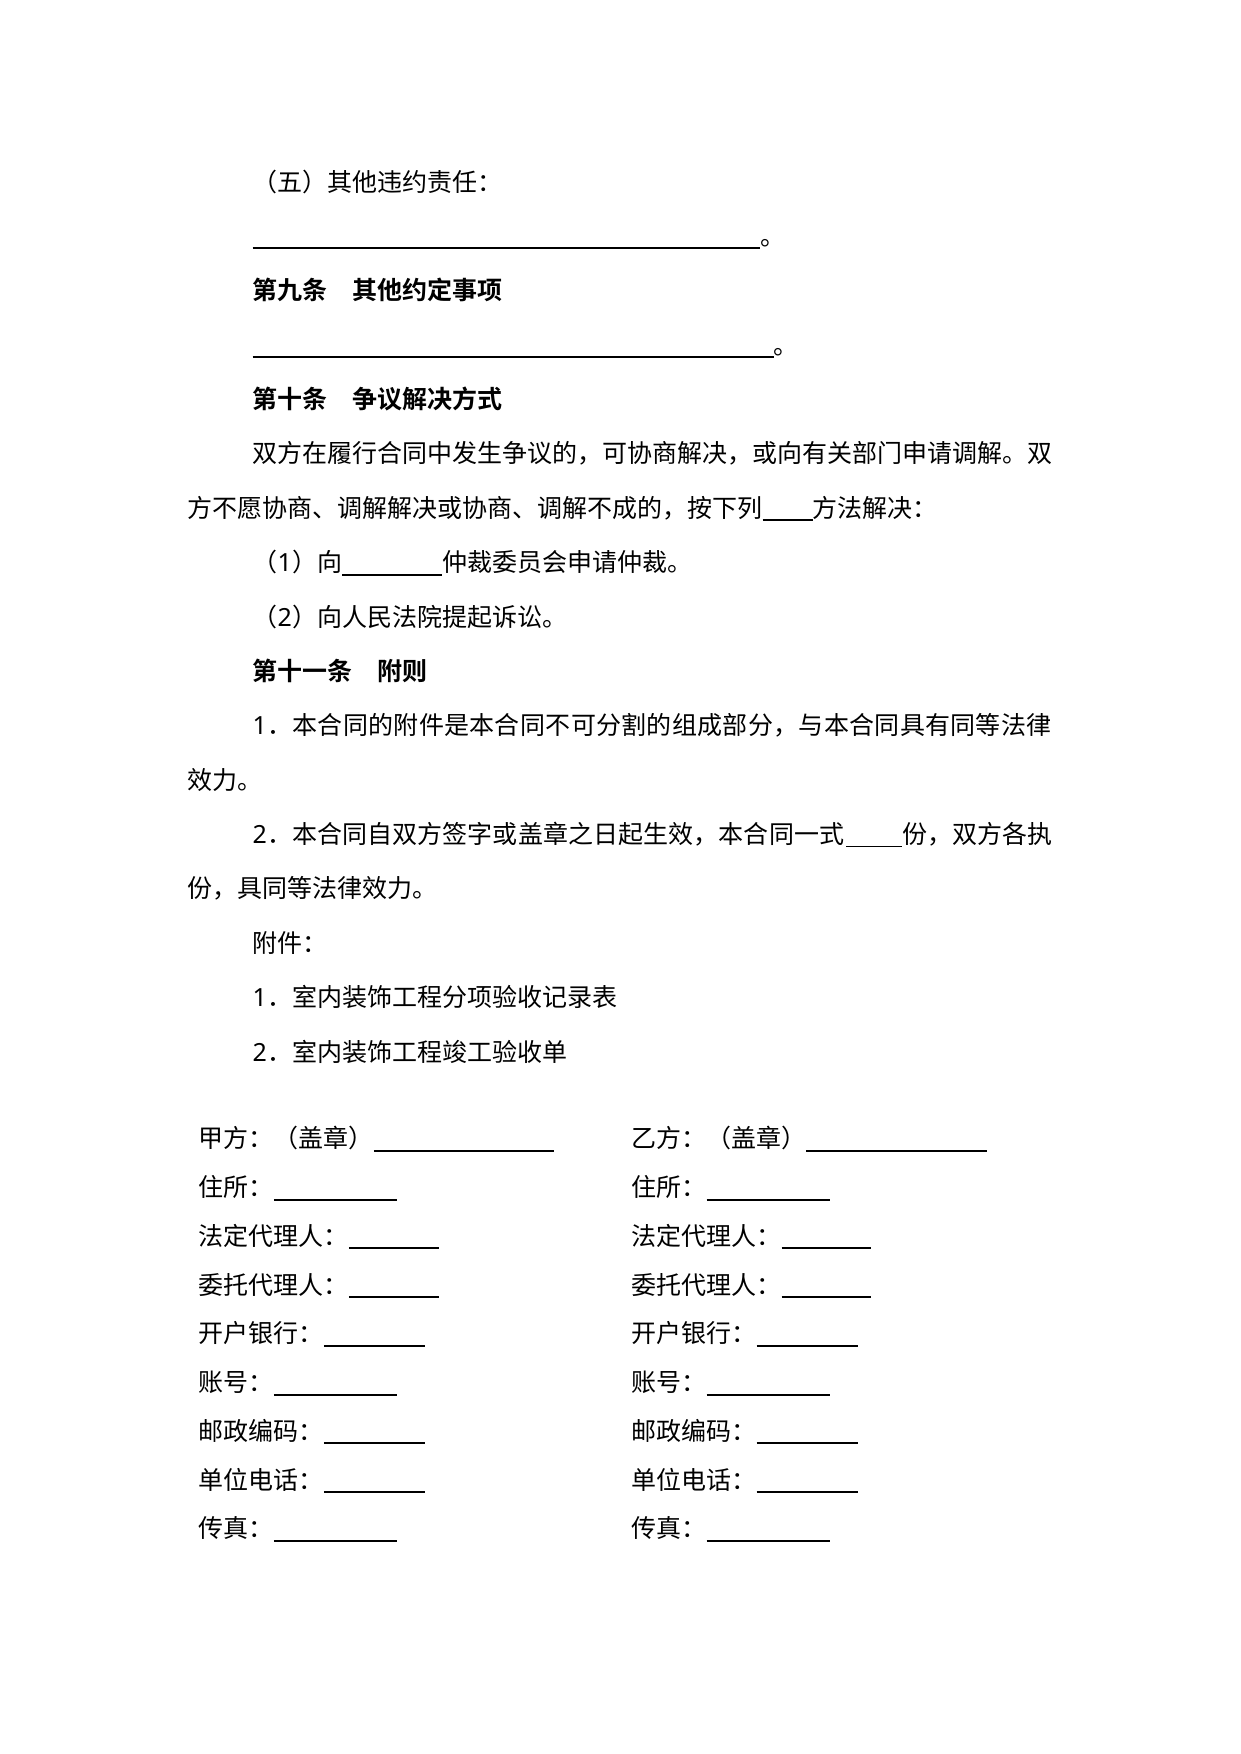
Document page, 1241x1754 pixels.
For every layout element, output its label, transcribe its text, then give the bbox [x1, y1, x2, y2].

table_cell 开户银行： [620, 1314, 1053, 1363]
text 双方在履行合同中发生争议的，可协商解决，或向有关部门申请调解。双方不愿协商、调解解决或协商、调解不成的，按下列 方法解决： [187, 434, 1053, 524]
table_cell 邮政编码： [620, 1411, 1053, 1460]
table_cell 账号： [620, 1363, 1053, 1411]
table_cell 住所： [188, 1168, 620, 1216]
table_cell 开户银行： [188, 1314, 620, 1363]
text 附件： [187, 923, 1053, 959]
text 。 [187, 325, 1053, 361]
text 2．室内装饰工程竣工验收单 [187, 1032, 1053, 1068]
text 2．本合同自双方签字或盖章之日起生效，本合同一式 份，双方各执 份，具同等法律效力。 [187, 814, 1053, 905]
text 。 [187, 216, 1053, 253]
table_header 甲方：（盖章） [188, 1119, 620, 1168]
text （五）其他违约责任： [187, 162, 1053, 198]
text 第十条 争议解决方式 [187, 379, 1053, 416]
table_header 乙方：（盖章） [620, 1119, 1053, 1168]
table_cell 单位电话： [188, 1460, 620, 1509]
table_cell 账号： [188, 1363, 620, 1411]
table_cell 住所： [620, 1168, 1053, 1216]
text 第十一条 附则 [187, 651, 1053, 688]
table_cell 传真： [620, 1509, 1053, 1558]
table_cell 传真： [188, 1509, 620, 1558]
table_cell 邮政编码： [188, 1411, 620, 1460]
text 第九条 其他约定事项 [187, 271, 1053, 307]
table_cell 法定代理人： [620, 1216, 1053, 1265]
table_cell 委托代理人： [188, 1265, 620, 1314]
text 1．室内装饰工程分项验收记录表 [187, 978, 1053, 1014]
text 1．本合同的附件是本合同不可分割的组成部分，与本合同具有同等法律效力。 [187, 706, 1053, 796]
table_cell 法定代理人： [188, 1216, 620, 1265]
table_cell 委托代理人： [620, 1265, 1053, 1314]
table_cell 单位电话： [620, 1460, 1053, 1509]
text （2）向人民法院提起诉讼。 [187, 597, 1053, 633]
text （1）向 仲裁委员会申请仲裁。 [187, 543, 1053, 579]
